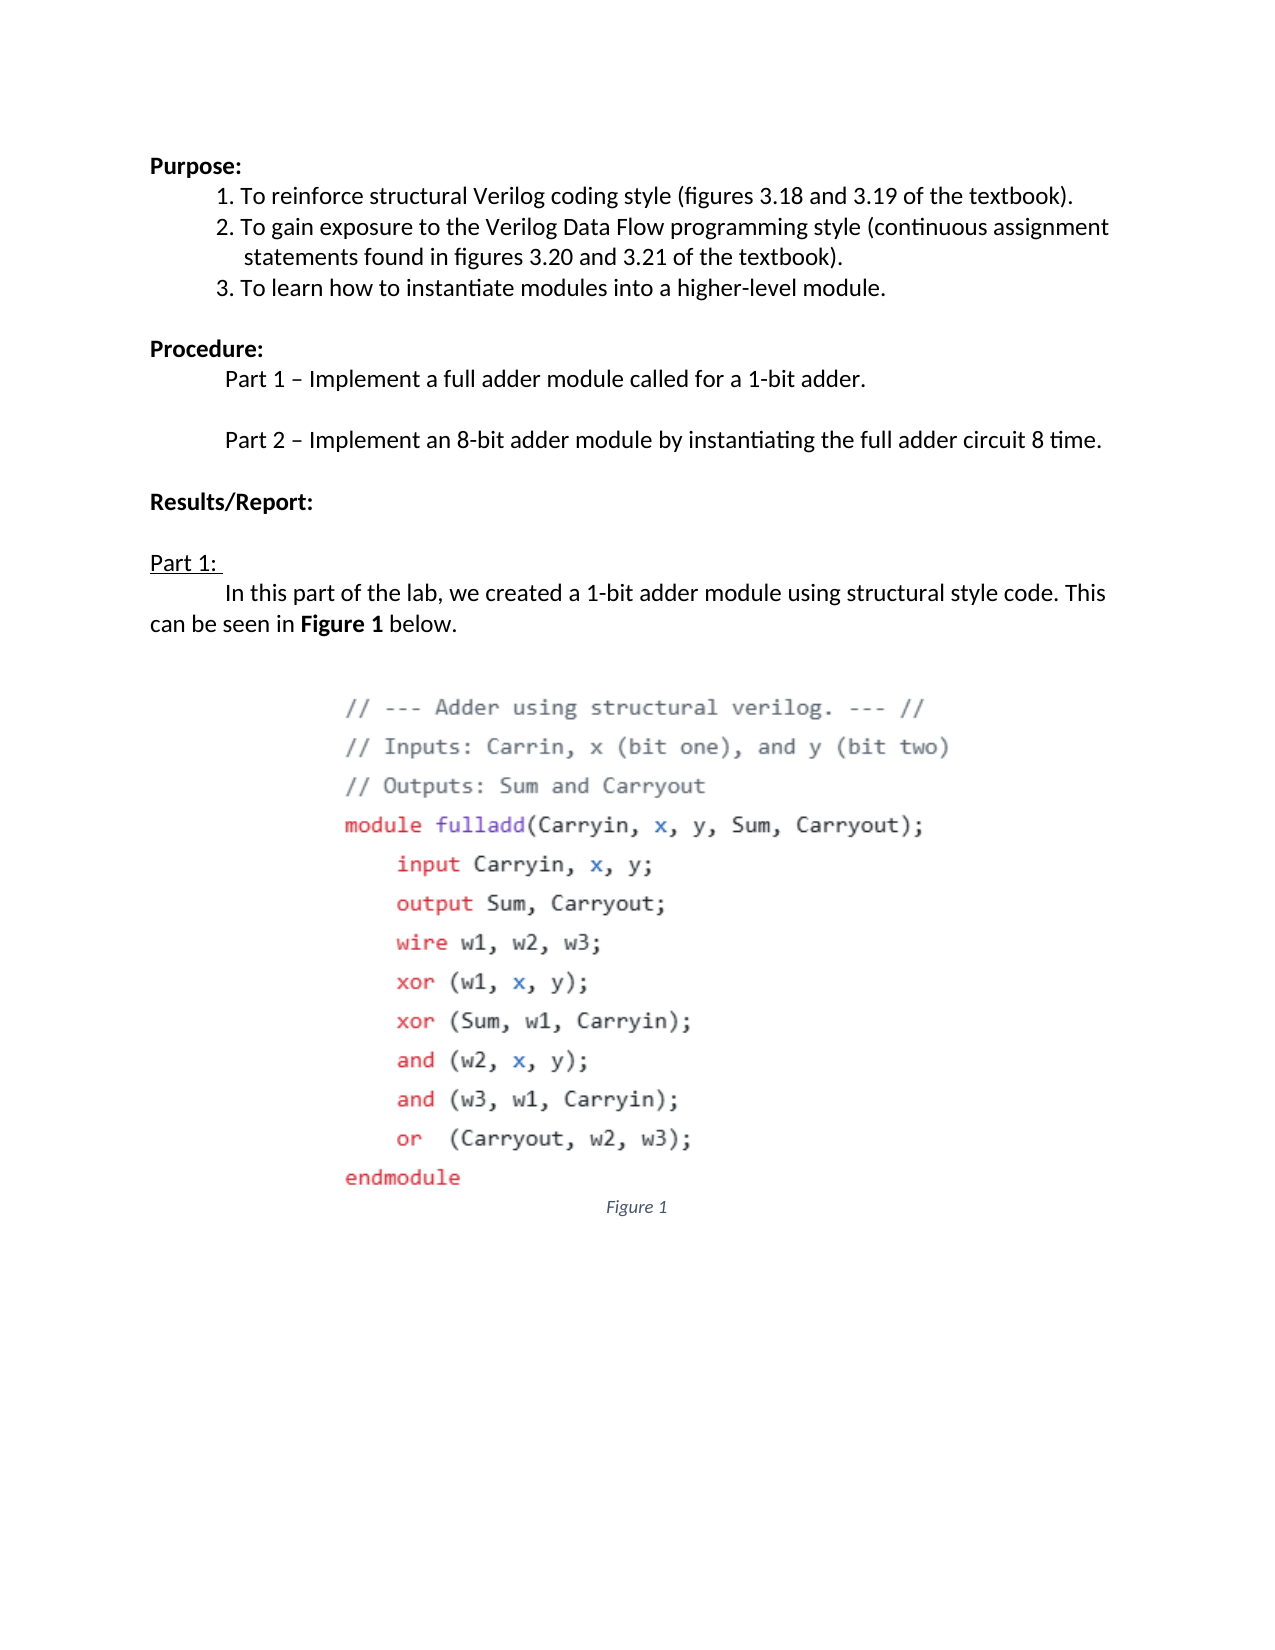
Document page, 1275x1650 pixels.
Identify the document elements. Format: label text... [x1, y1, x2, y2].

text 1. To reinforce structural Verilog coding style (figures 3.18 and 3.19 of the textbook). [150, 181, 1125, 211]
text Part 1 – Implement a full adder module called for a 1-bit adder. [150, 364, 1125, 394]
text Part 1: [150, 547, 1125, 577]
text Purpose: [150, 150, 1125, 181]
text 2. To gain exposure to the Verilog Data Flow programming style (continuous assignment statements found in figures 3.20 and 3.21 of the textbook). [216, 211, 1125, 272]
text Procedure: [150, 333, 1125, 364]
text Results/Report: [150, 486, 1125, 516]
picture [296, 668, 979, 1196]
text 3. To learn how to instantiate modules into a higher-level module. [150, 272, 1125, 303]
text Part 2 – Implement an 8-bit adder module by instantiating the full adder circuit 8 time. [225, 425, 1125, 455]
text In this part of the lab, we created a 1-bit adder module using structural style code. This can be seen in Figure 1 below. [150, 577, 1125, 638]
